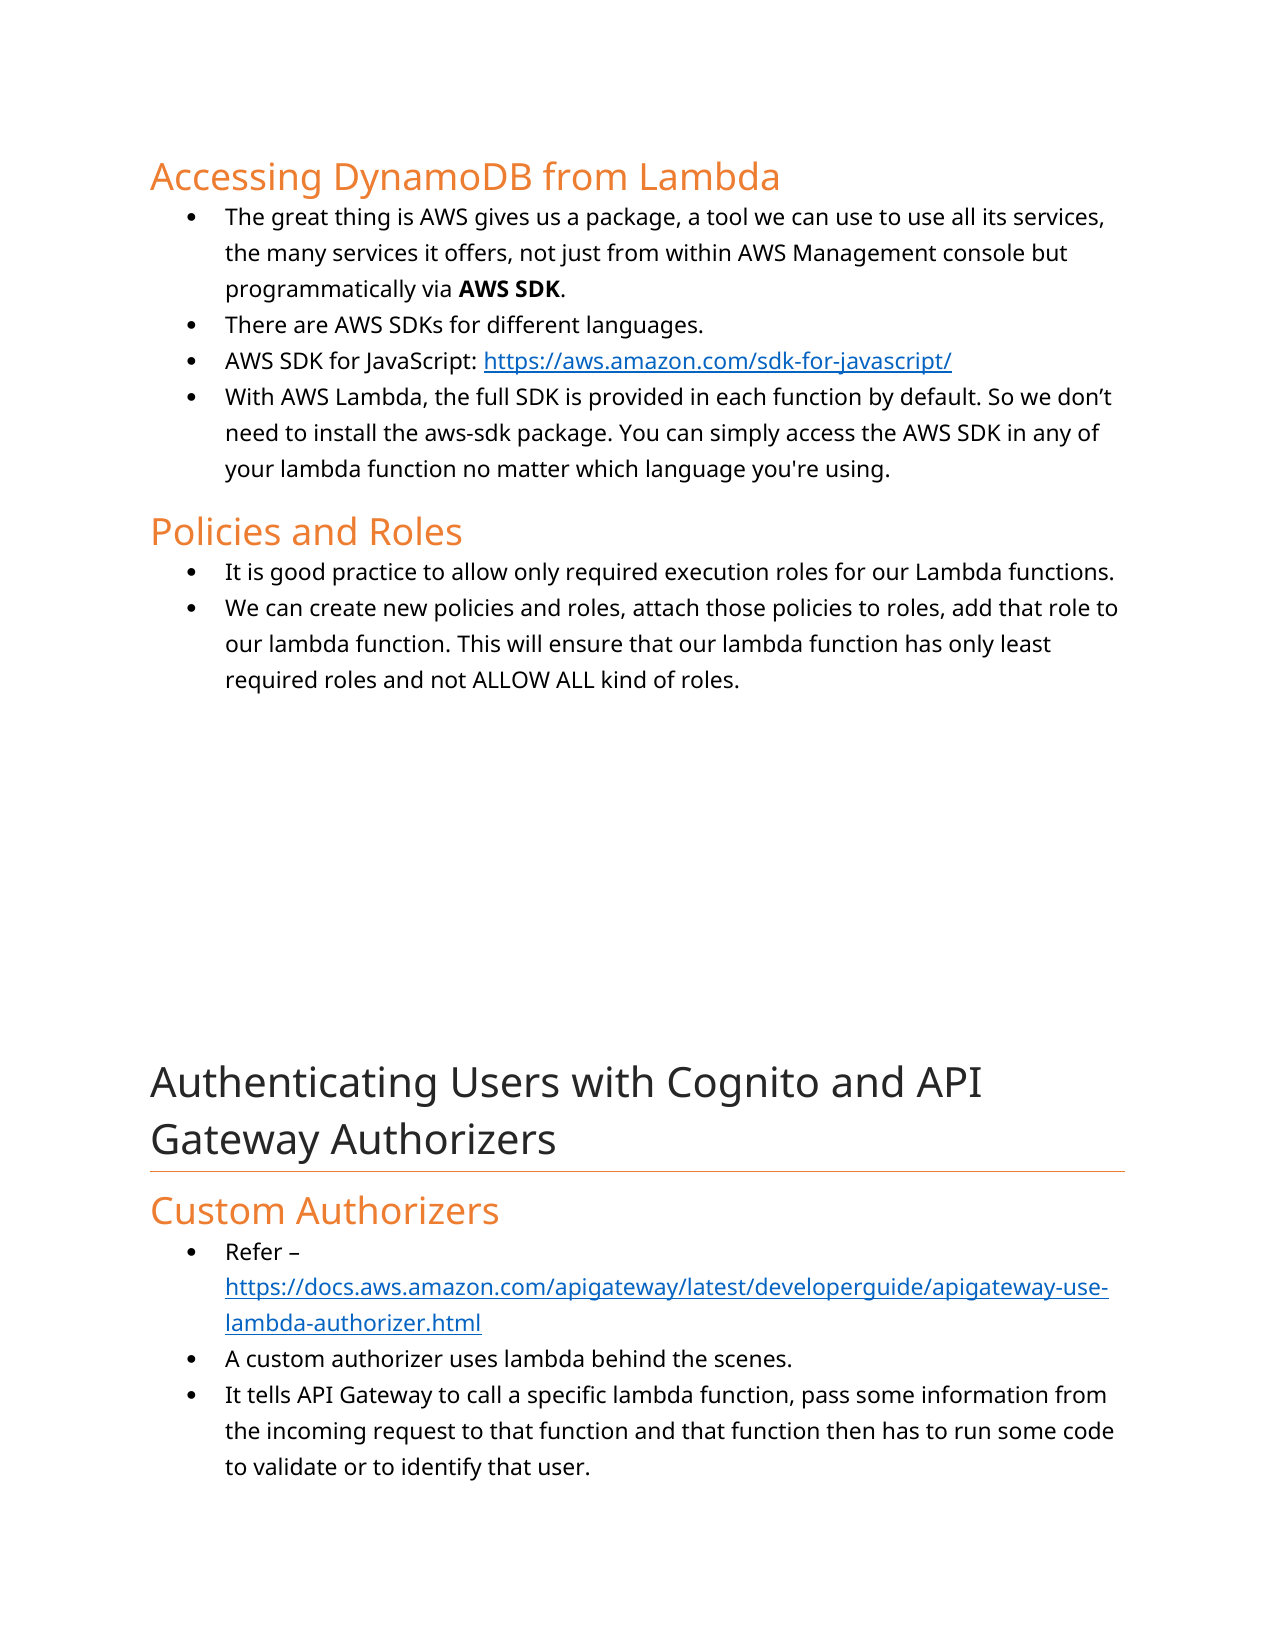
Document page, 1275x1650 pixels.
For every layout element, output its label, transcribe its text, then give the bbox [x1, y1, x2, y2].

subtitle Accessing DynamoDB from Lambda [150, 150, 1125, 201]
subtitle Policies and Roles [150, 505, 1125, 556]
list The great thing is AWS gives us a package, a tool we can use to use all its services, the many services it offers, not just from within AWS Management console but programmatically via AWS SDK. [187, 201, 1125, 304]
list Refer – https://docs.aws.amazon.com/apigateway/latest/developerguide/apigateway-use-lambda-authorizer.html [187, 1235, 1125, 1338]
list We can create new policies and roles, attach those policies to roles, add that role to our lambda function. This will ensure that our lambda function has only least required roles and not ALLOW ALL kind of roles. [187, 592, 1125, 695]
list With AWS Lambda, the full SDK is provided in each function by default. So we don’t need to install the aws-sdk package. You can simply access the AWS SDK in any of your lambda function no matter which language you're using. [187, 381, 1125, 484]
subtitle Custom Authorizers [150, 1184, 1125, 1235]
list It tells API Gateway to call a specific lambda function, pass some information from the incoming request to that function and that function then has to run some code to validate or to identify that user. [187, 1379, 1125, 1482]
list There are AWS SDKs for different languages. [187, 309, 1125, 340]
subtitle Authenticating Users with Cognito and API Gateway Authorizers [150, 1053, 1125, 1171]
list AWS SDK for JavaScript: https://aws.amazon.com/sdk-for-javascript/ [187, 345, 1125, 376]
list It is good practice to allow only required execution roles for our Lambda functions. [187, 556, 1125, 587]
list A custom authorizer uses lambda behind the scenes. [187, 1343, 1125, 1374]
